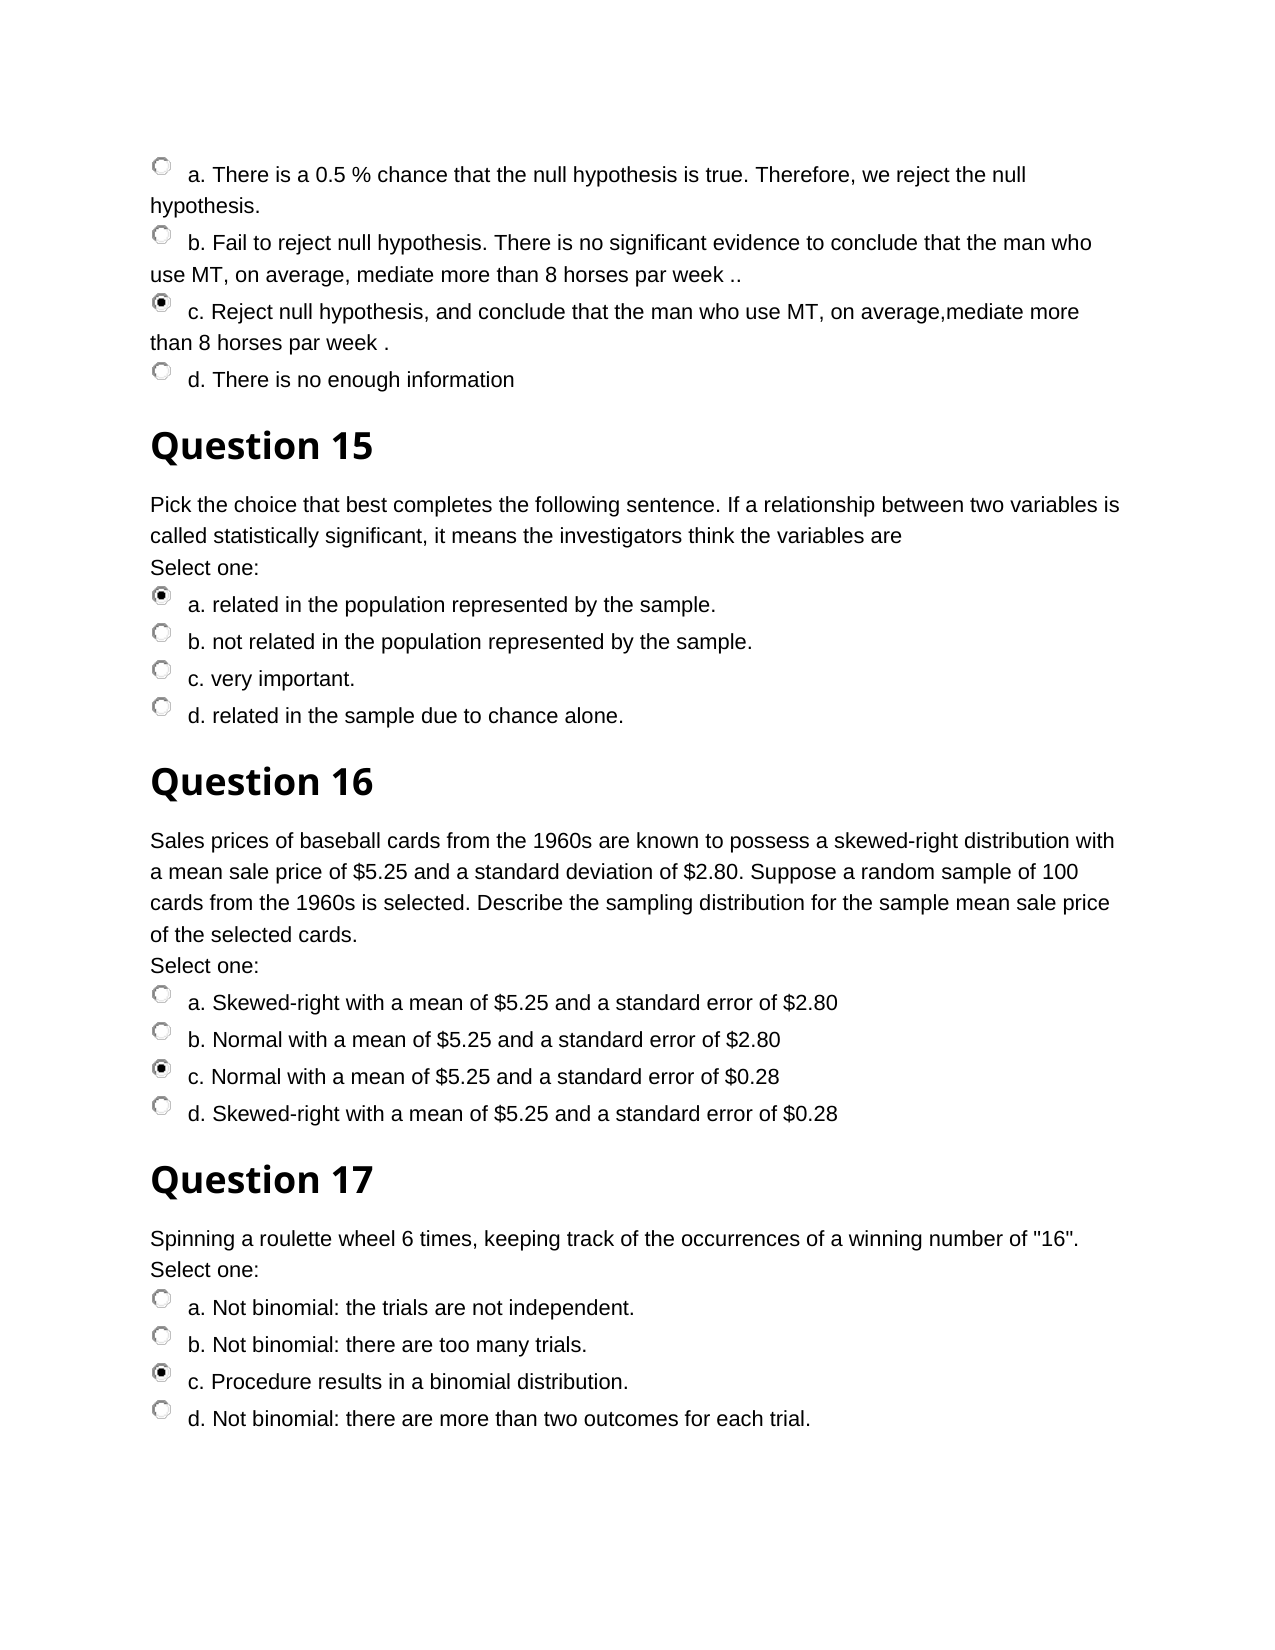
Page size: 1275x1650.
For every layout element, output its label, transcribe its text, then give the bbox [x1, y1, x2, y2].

text c. Reject null hypothesis, and conclude that the man who use MT, on average,mediate more than 8 horses par week . [150, 287, 1125, 355]
text Question 16 [150, 743, 1125, 806]
text c. Procedure results in a binomial distribution. [150, 1357, 1125, 1394]
text Pick the choice that best completes the following sentence. If a relationship between two variables is called statistically significant, it means the investigators think the variables are [150, 486, 1125, 548]
text d. Not binomial: there are more than two outcomes for each trial. [150, 1394, 1125, 1431]
text c. very important. [150, 654, 1125, 691]
text a. related in the population represented by the sample. [150, 579, 1125, 617]
text d. related in the sample due to chance alone. [150, 691, 1125, 728]
text b. Fail to reject null hypothesis. There is no significant evidence to conclude that the man who use MT, on average, mediate more than 8 horses par week .. [150, 218, 1125, 287]
text b. Not binomial: there are too many trials. [150, 1319, 1125, 1357]
text Sales prices of baseball cards from the 1960s are known to possess a skewed-right distribution with a mean sale price of $5.25 and a standard deviation of $2.80. Suppose a random sample of 100 cards from the 1960s is selected. Describe the sampling distribution for the sample mean sale price of the selected cards. [150, 822, 1125, 947]
text Select one: [150, 947, 1125, 978]
text Spinning a roulette wheel 6 times, keeping track of the occurrences of a winning number of "16". [150, 1220, 1125, 1251]
text b. not related in the population represented by the sample. [150, 617, 1125, 654]
text Select one: [150, 1251, 1125, 1282]
text a. Not binomial: the trials are not independent. [150, 1282, 1125, 1319]
text c. Normal with a mean of $5.25 and a standard error of $0.28 [150, 1052, 1125, 1089]
text Select one: [150, 548, 1125, 579]
text d. Skewed-right with a mean of $5.25 and a standard error of $0.28 [150, 1089, 1125, 1126]
text d. There is no enough information [150, 355, 1125, 392]
text Question 17 [150, 1142, 1125, 1204]
text b. Normal with a mean of $5.25 and a standard error of $2.80 [150, 1015, 1125, 1052]
text Question 15 [150, 408, 1125, 470]
text a. Skewed-right with a mean of $5.25 and a standard error of $2.80 [150, 978, 1125, 1015]
text a. There is a 0.5 % chance that the null hypothesis is true. Therefore, we reject the null hypothesis. [150, 150, 1125, 218]
